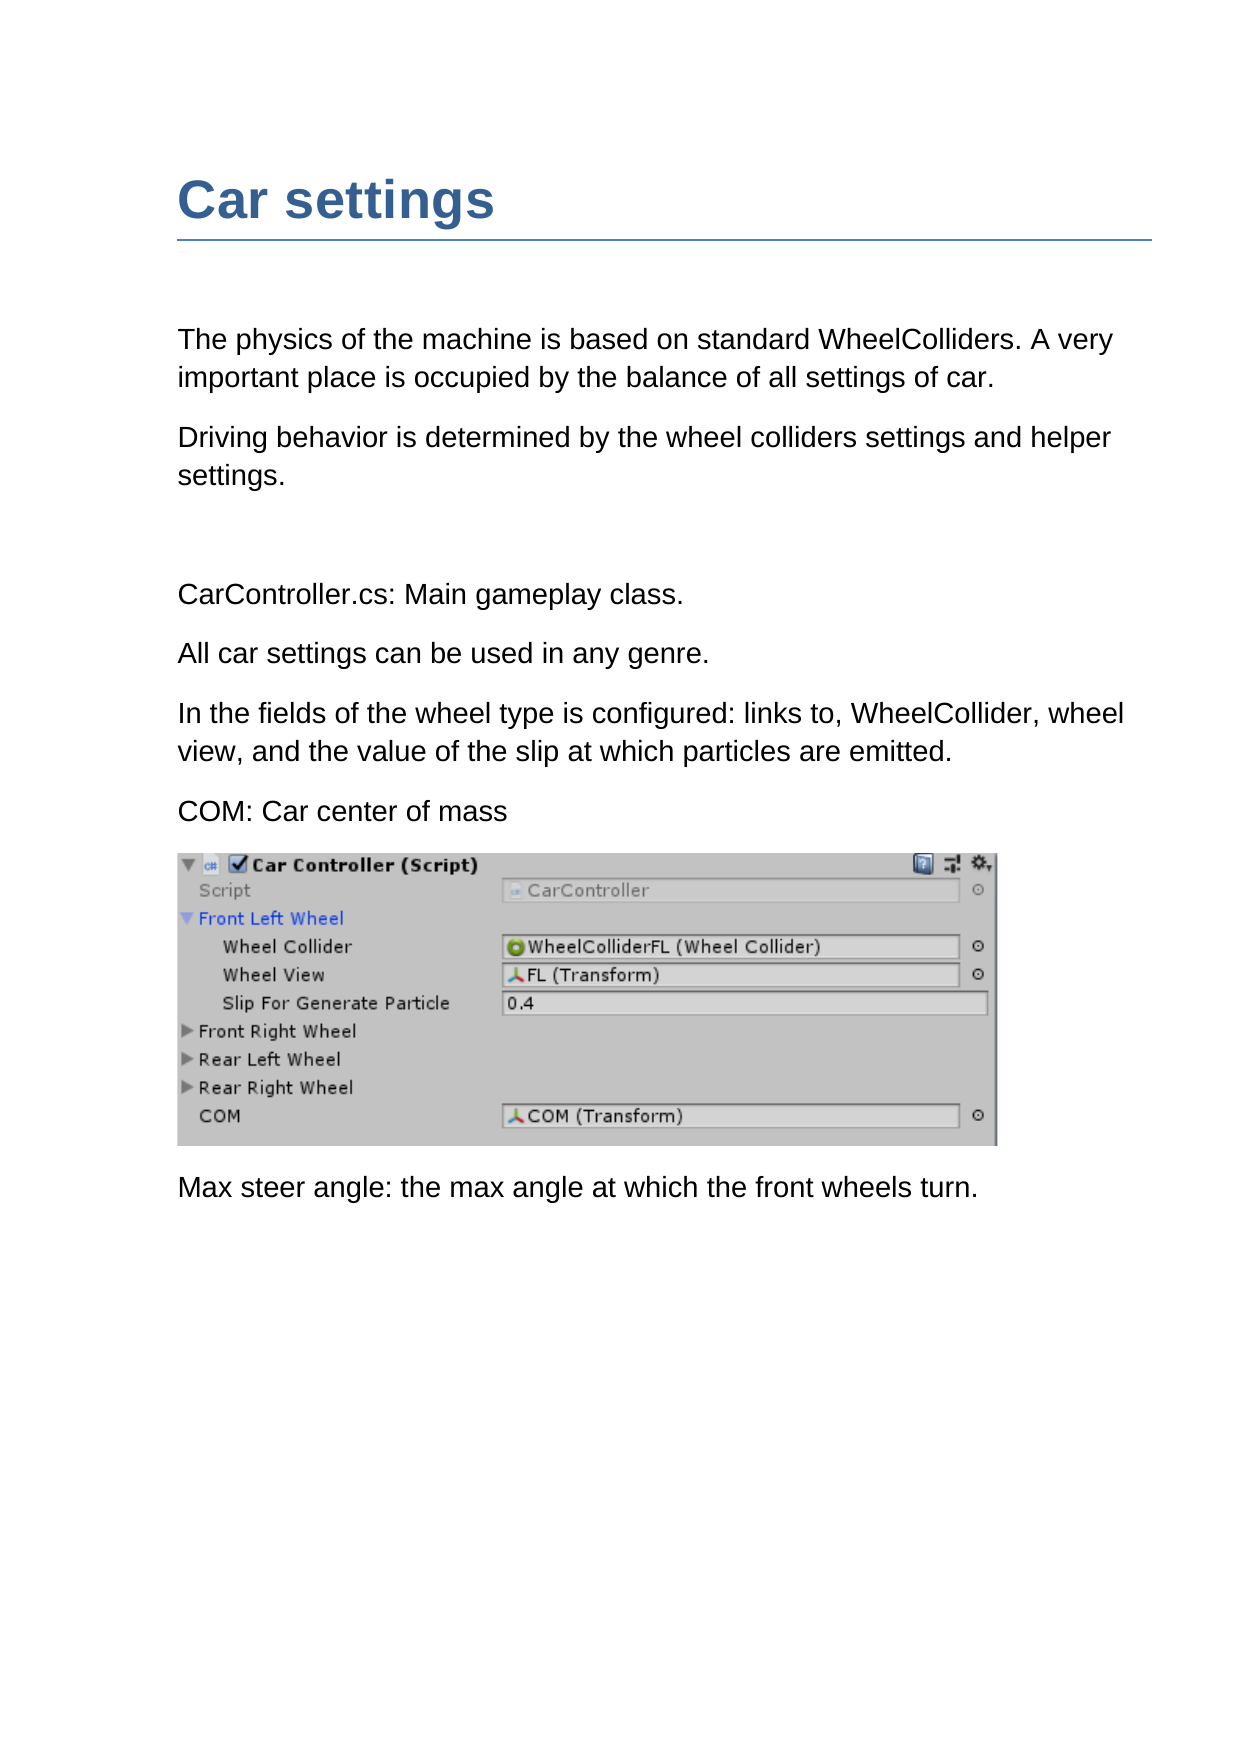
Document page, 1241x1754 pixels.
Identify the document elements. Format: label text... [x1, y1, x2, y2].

text CarController.cs: Main gameplay class. [177, 577, 1152, 611]
subtitle Car settings [177, 168, 1152, 239]
text In the fields of the wheel type is configured: links to, WheelCollider, wheel view, and the value of the slip at which particles are emitted. [177, 696, 1152, 768]
picture [177, 853, 998, 1146]
text Max steer angle: the max angle at which the front wheels turn. [177, 1170, 1152, 1204]
text Driving behavior is determined by the wheel colliders settings and helper settings. [177, 420, 1152, 492]
text All car settings can be used in any genre. [177, 637, 1152, 670]
text The physics of the machine is based on standard WheelColliders. A very important place is occupied by the balance of all settings of car. [177, 322, 1152, 394]
text COM: Car center of mass [177, 794, 1152, 827]
